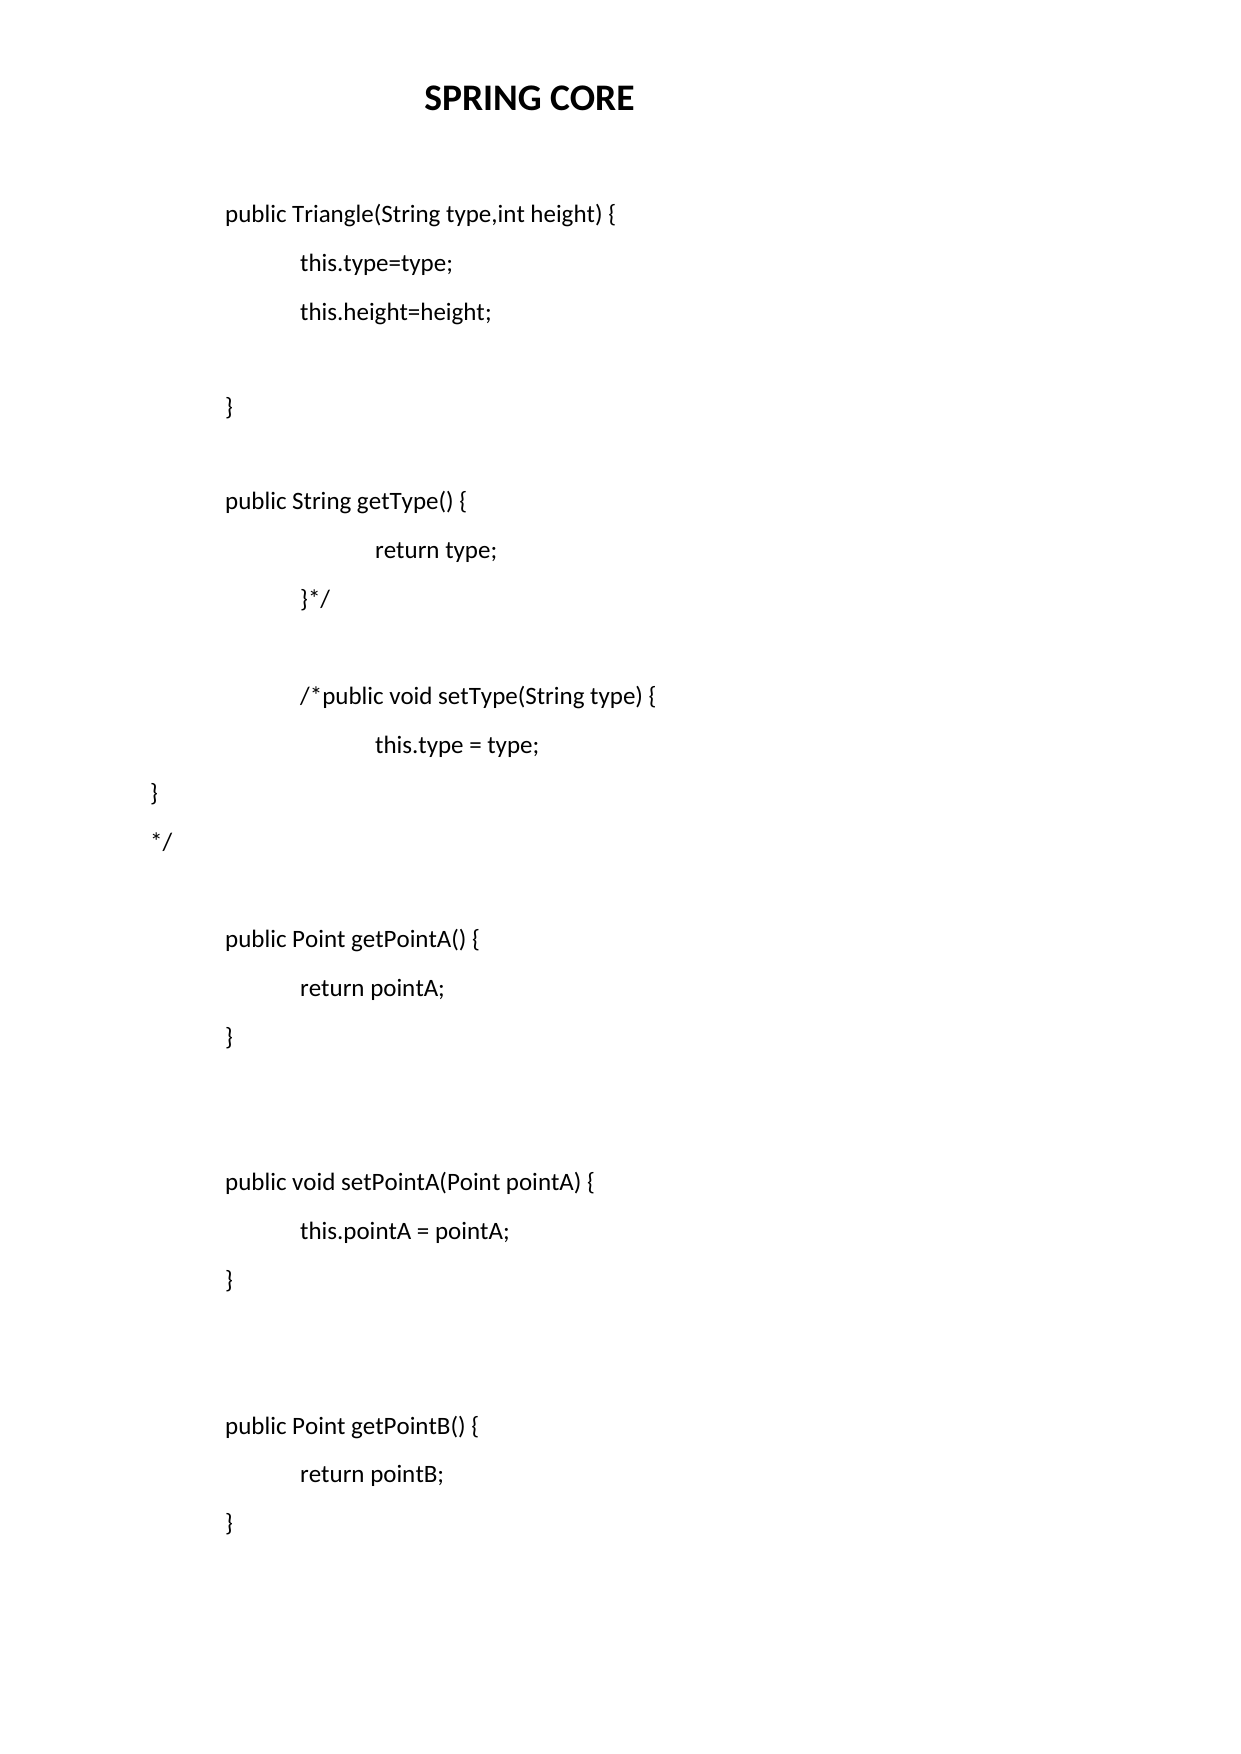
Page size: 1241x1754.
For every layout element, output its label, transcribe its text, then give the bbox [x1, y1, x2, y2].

text public Point getPointA() { [150, 923, 1090, 954]
text return type; [150, 534, 1090, 565]
text } [150, 1021, 1090, 1051]
text /*public void setType(String type) { [150, 680, 1090, 711]
text public Triangle(String type,int height) { [150, 199, 1090, 229]
text public void setPointA(Point pointA) { [150, 1167, 1090, 1197]
text return pointB; [150, 1458, 1090, 1489]
text } [150, 1264, 1090, 1294]
text */ [150, 826, 1090, 857]
text this.type = type; [150, 729, 1090, 759]
text } [150, 391, 1090, 421]
text this.height=height; [150, 296, 1090, 326]
text return pointA; [150, 972, 1090, 1002]
text } [150, 1507, 1090, 1538]
text public String getType() { [150, 486, 1090, 516]
text public Point getPointB() { [150, 1410, 1090, 1440]
text this.pointA = pointA; [150, 1215, 1090, 1246]
text } [150, 777, 1090, 808]
text this.type=type; [150, 247, 1090, 278]
text }*/ [150, 583, 1090, 613]
